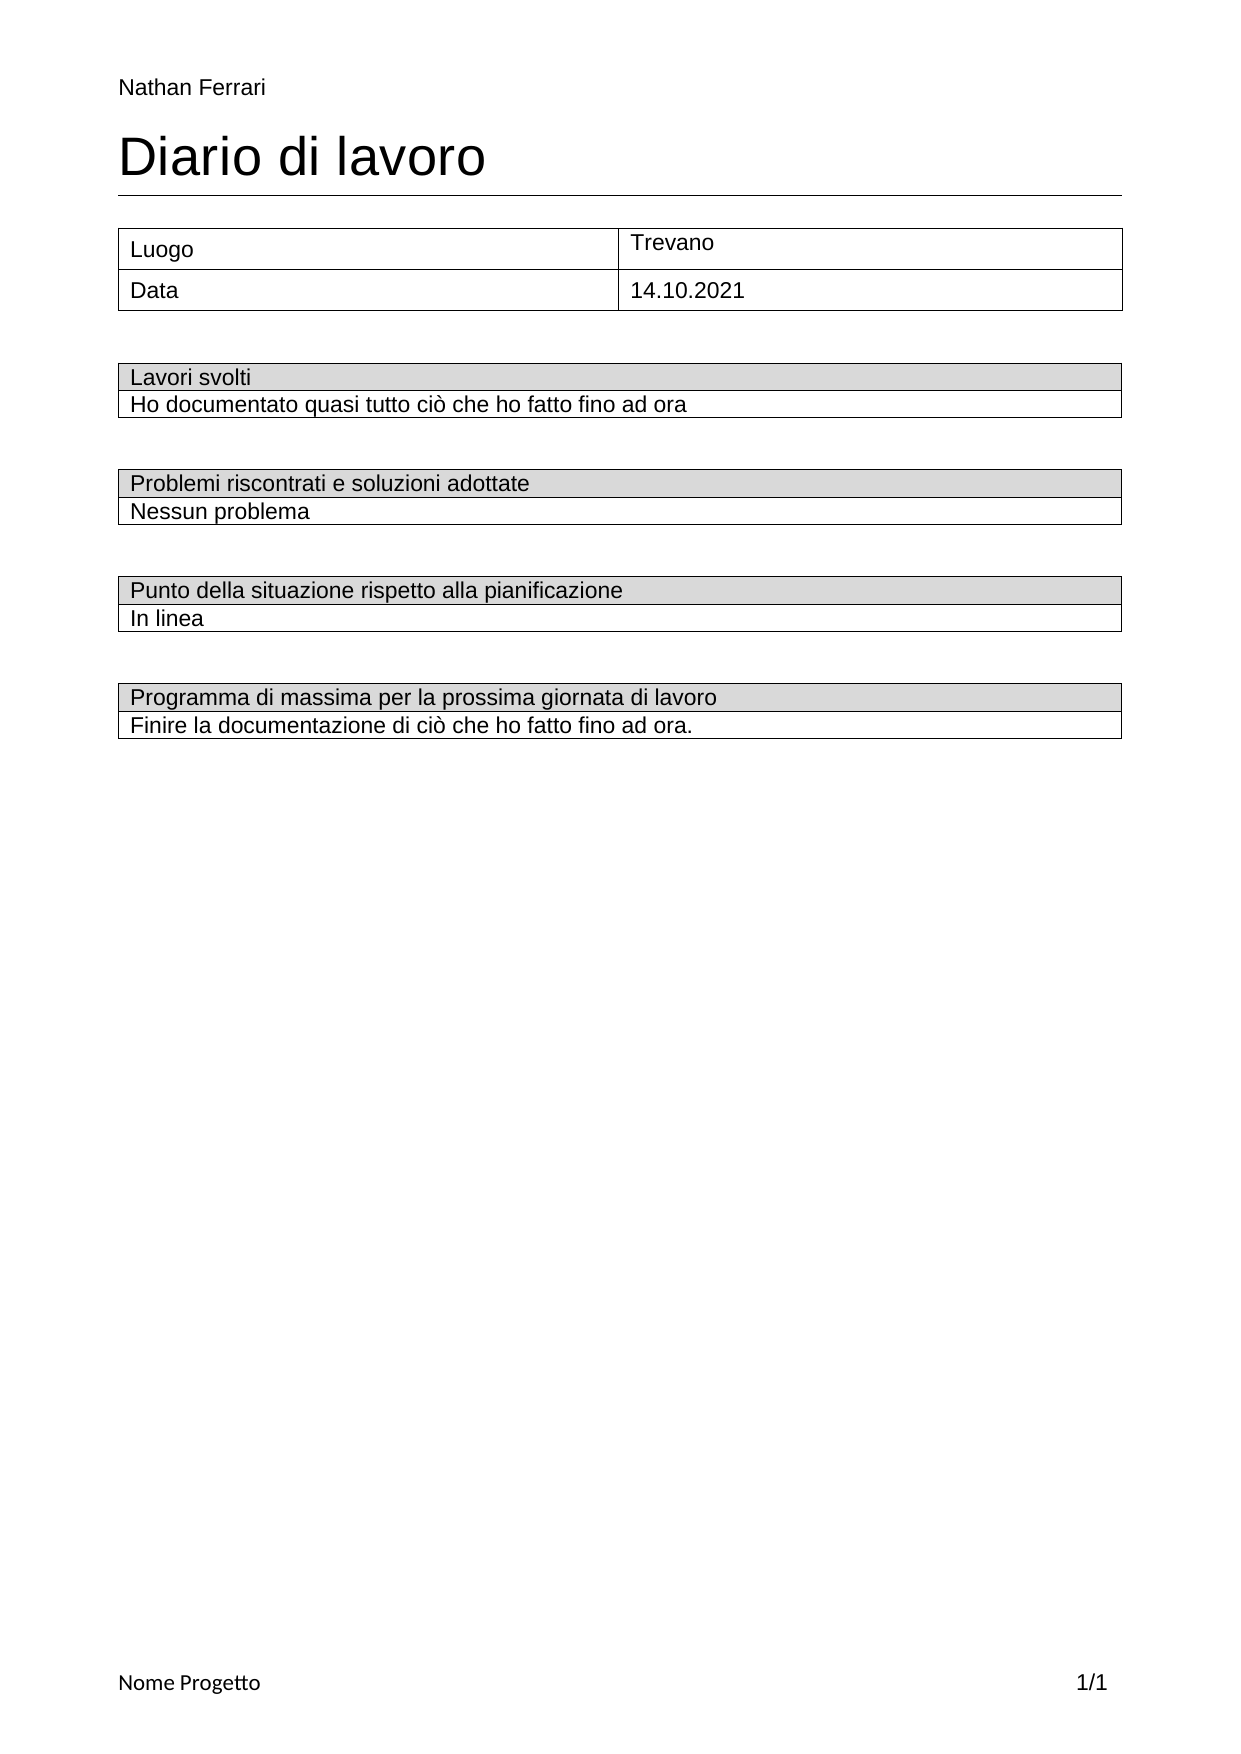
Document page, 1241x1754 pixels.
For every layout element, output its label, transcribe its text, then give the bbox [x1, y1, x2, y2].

table_header Problemi riscontrati e soluzioni adottate [119, 470, 1121, 497]
table_header Lavori svolti [119, 364, 1121, 390]
table_header Luogo [119, 229, 618, 269]
table_cell In linea [119, 605, 1121, 631]
table_cell Nessun problema [119, 498, 1121, 524]
table_cell Ho documentato quasi tutto ciò che ho fatto fino ad ora [119, 391, 1121, 417]
table_header Punto della situazione rispetto alla pianificazione [119, 577, 1121, 604]
table_header Trevano [619, 229, 1122, 269]
title Diario di lavoro [118, 125, 1122, 195]
table_header Programma di massima per la prossima giornata di lavoro [119, 684, 1121, 711]
table_cell Finire la documentazione di ciò che ho fatto fino ad ora. [119, 712, 1121, 738]
table_cell Data [119, 270, 618, 310]
table_cell 14.10.2021 [619, 270, 1122, 310]
